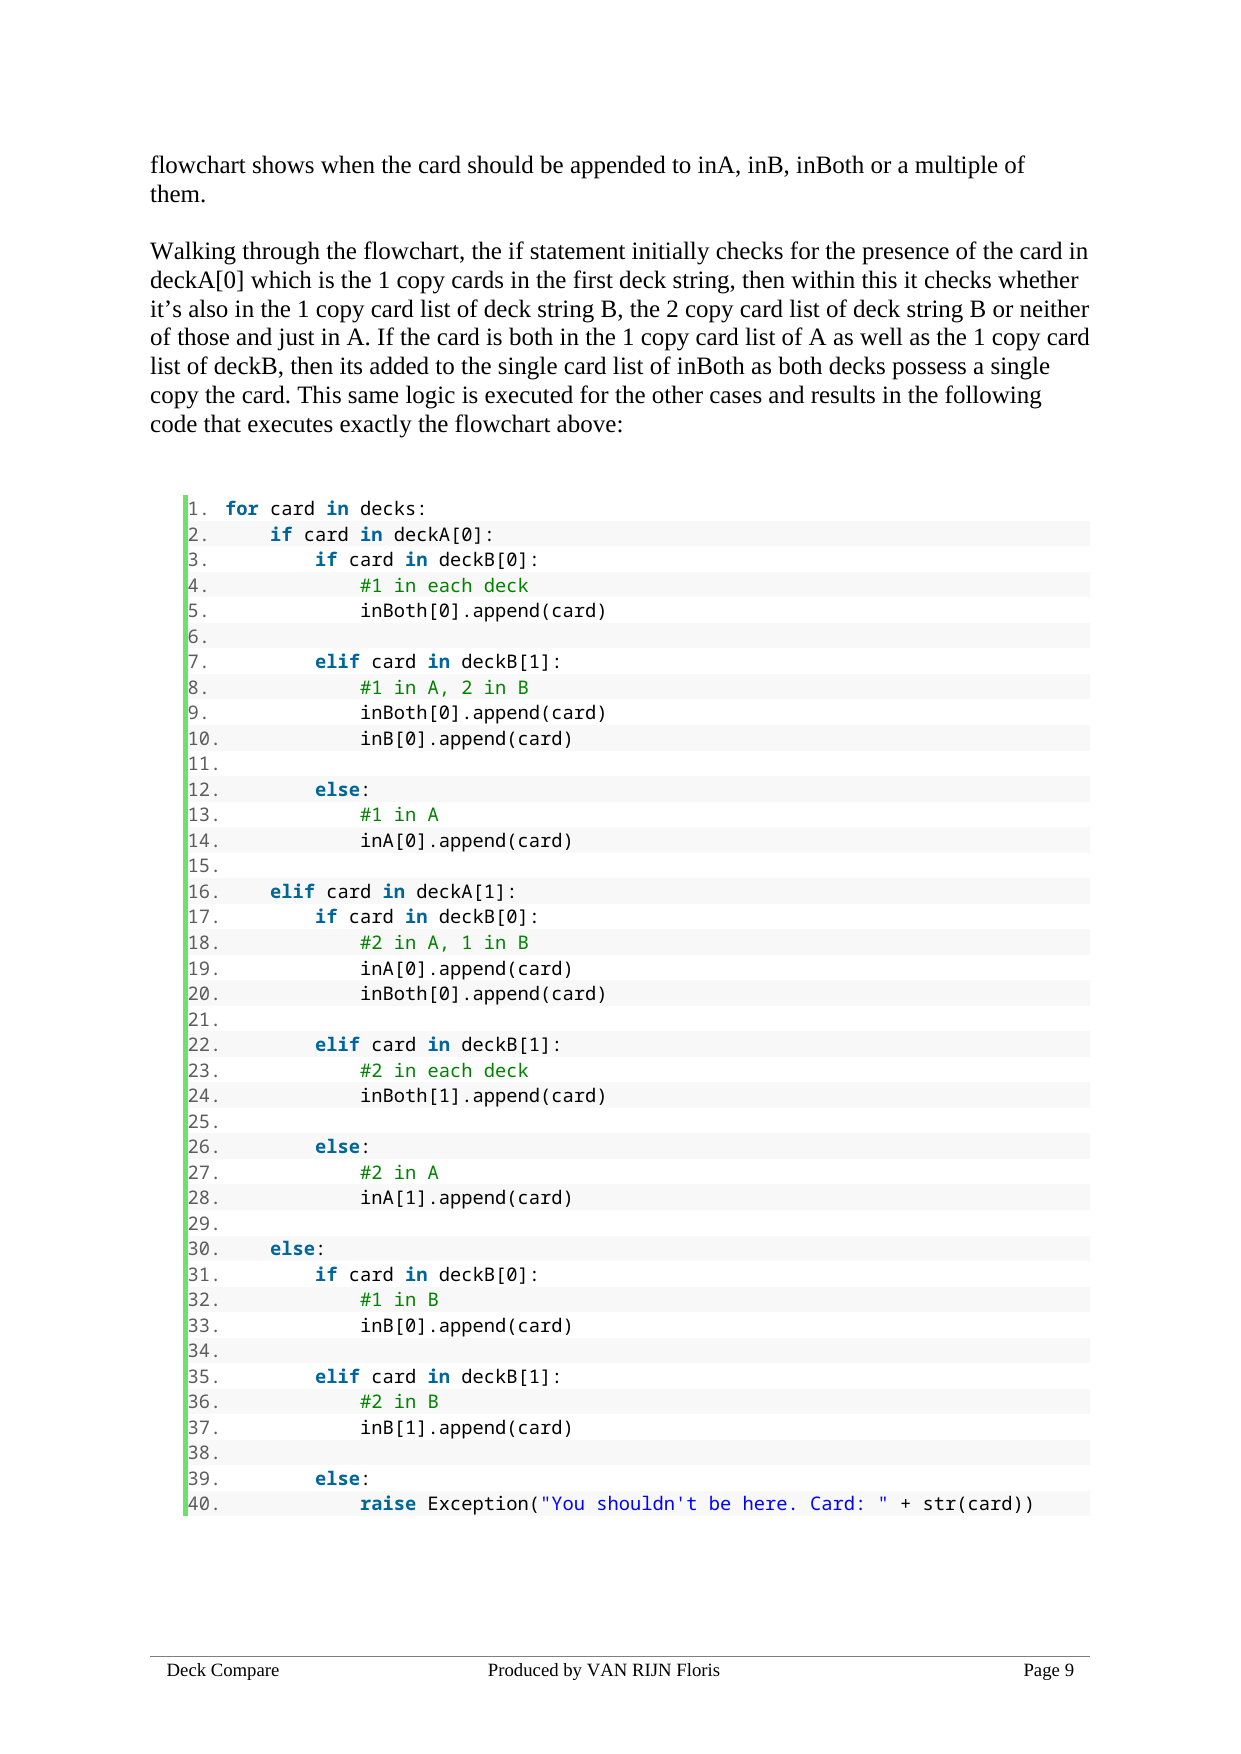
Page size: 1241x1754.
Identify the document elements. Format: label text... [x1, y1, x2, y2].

list if card in deckB[0]: [188, 904, 1090, 929]
list else: [188, 1465, 1090, 1491]
list inB[1].append(card) [188, 1414, 1090, 1440]
list inBoth[0].append(card) [188, 699, 1090, 725]
list raise Exception("You shouldn't be here. Card: " + str(card)) [188, 1491, 1090, 1516]
list if card in deckA[0]: [188, 521, 1090, 546]
list if card in deckB[0]: [188, 546, 1090, 572]
list elif card in deckB[1]: [188, 1031, 1090, 1057]
list elif card in deckB[1]: [188, 648, 1090, 674]
list #1 in each deck [188, 572, 1090, 597]
list elif card in deckB[1]: [188, 1363, 1090, 1389]
list #1 in B [188, 1287, 1090, 1312]
list else: [188, 1133, 1090, 1159]
list #1 in A [188, 802, 1090, 827]
list inBoth[0].append(card) [188, 980, 1090, 1006]
list else: [188, 1236, 1090, 1261]
text Walking through the flowchart, the if statement initially checks for the presence of the card in deckA[0] which is the 1 copy cards in the first deck string, then within this it checks whether it’s also in the 1 copy card list of deck string B, the 2 copy card list of deck string B or neither of those and just in A. If the card is both in the 1 copy card list of A as well as the 1 copy card list of deckB, then its added to the single card list of inBoth as both decks possess a single copy the card. This same logic is executed for the other cases and results in the following code that executes exactly the flowchart above: [150, 236, 1090, 437]
list #2 in each deck [188, 1057, 1090, 1082]
list for card in decks: [188, 495, 1090, 521]
list #2 in B [188, 1389, 1090, 1414]
list inA[0].append(card) [188, 955, 1090, 980]
list else: [188, 776, 1090, 802]
list inA[1].append(card) [188, 1184, 1090, 1210]
list inBoth[0].append(card) [188, 597, 1090, 623]
list #1 in A, 2 in B [188, 674, 1090, 699]
list #2 in A, 1 in B [188, 929, 1090, 955]
list inA[0].append(card) [188, 827, 1090, 853]
list inB[0].append(card) [188, 725, 1090, 751]
list if card in deckB[0]: [188, 1261, 1090, 1287]
list inBoth[1].append(card) [188, 1082, 1090, 1108]
list elif card in deckA[1]: [188, 878, 1090, 904]
list inB[0].append(card) [188, 1312, 1090, 1338]
list #2 in A [188, 1159, 1090, 1184]
